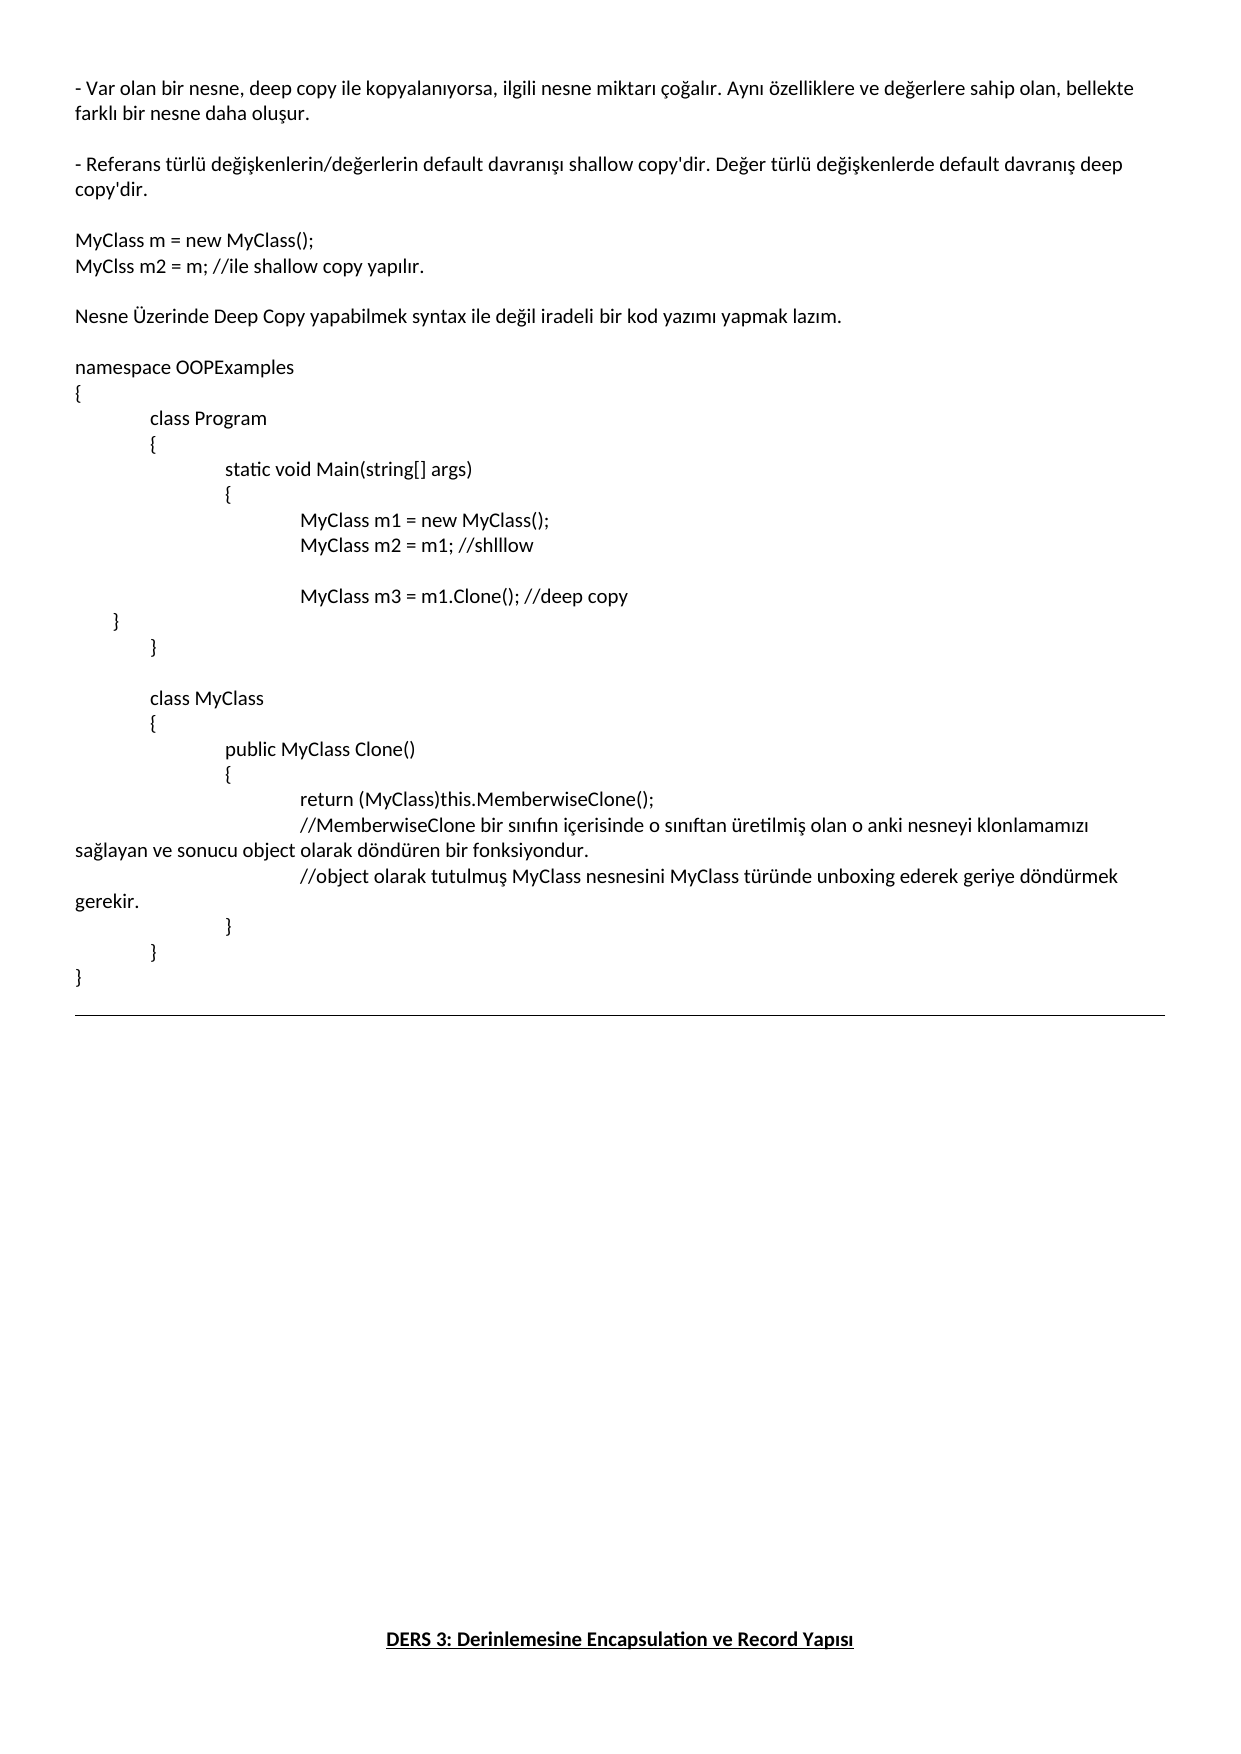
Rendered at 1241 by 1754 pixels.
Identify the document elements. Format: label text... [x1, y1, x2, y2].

text { [75, 482, 1165, 507]
text } [75, 964, 1165, 990]
text MyClass m2 = m1; //shlllow [75, 532, 1165, 558]
text return (MyClass)this.MemberwiseClone(); [75, 787, 1165, 812]
text namespace OOPExamples [75, 354, 1165, 380]
text DERS 3: Derinlemesine Encapsulation ve Record Yapısı [75, 1626, 1165, 1652]
text } [75, 914, 1165, 939]
text MyClss m2 = m; //ile shallow copy yapılır. [75, 253, 1165, 278]
text public MyClass Clone() [75, 736, 1165, 761]
text //object olarak tutulmuş MyClass nesnesini MyClass türünde unboxing ederek geriye döndürmek gerekir. [75, 863, 1165, 914]
text class Program [75, 405, 1165, 431]
text { [75, 710, 1165, 736]
text - Referans türlü değişkenlerin/değerlerin default davranışı shallow copy'dir. Değer türlü değişkenlerde default davranış deep copy'dir. [75, 151, 1165, 202]
text } [75, 634, 1165, 659]
text } [75, 609, 1165, 634]
text { [75, 380, 1165, 405]
text //MemberwiseClone bir sınıfın içerisinde o sınıftan üretilmiş olan o anki nesneyi klonlamamızı sağlayan ve sonucu object olarak döndüren bir fonksiyondur. [75, 812, 1165, 863]
text - Var olan bir nesne, deep copy ile kopyalanıyorsa, ilgili nesne miktarı çoğalır. Aynı özelliklere ve değerlere sahip olan, bellekte farklı bir nesne daha oluşur. [75, 75, 1165, 126]
text static void Main(string[] args) [75, 456, 1165, 482]
text { [75, 761, 1165, 787]
text MyClass m1 = new MyClass(); [75, 507, 1165, 532]
text { [75, 431, 1165, 456]
text MyClass m = new MyClass(); [75, 227, 1165, 253]
text class MyClass [75, 685, 1165, 710]
text } [75, 939, 1165, 964]
text Nesne Üzerinde Deep Copy yapabilmek syntax ile değil iradeli bir kod yazımı yapmak lazım. [75, 304, 1165, 329]
text MyClass m3 = m1.Clone(); //deep copy [75, 583, 1165, 609]
